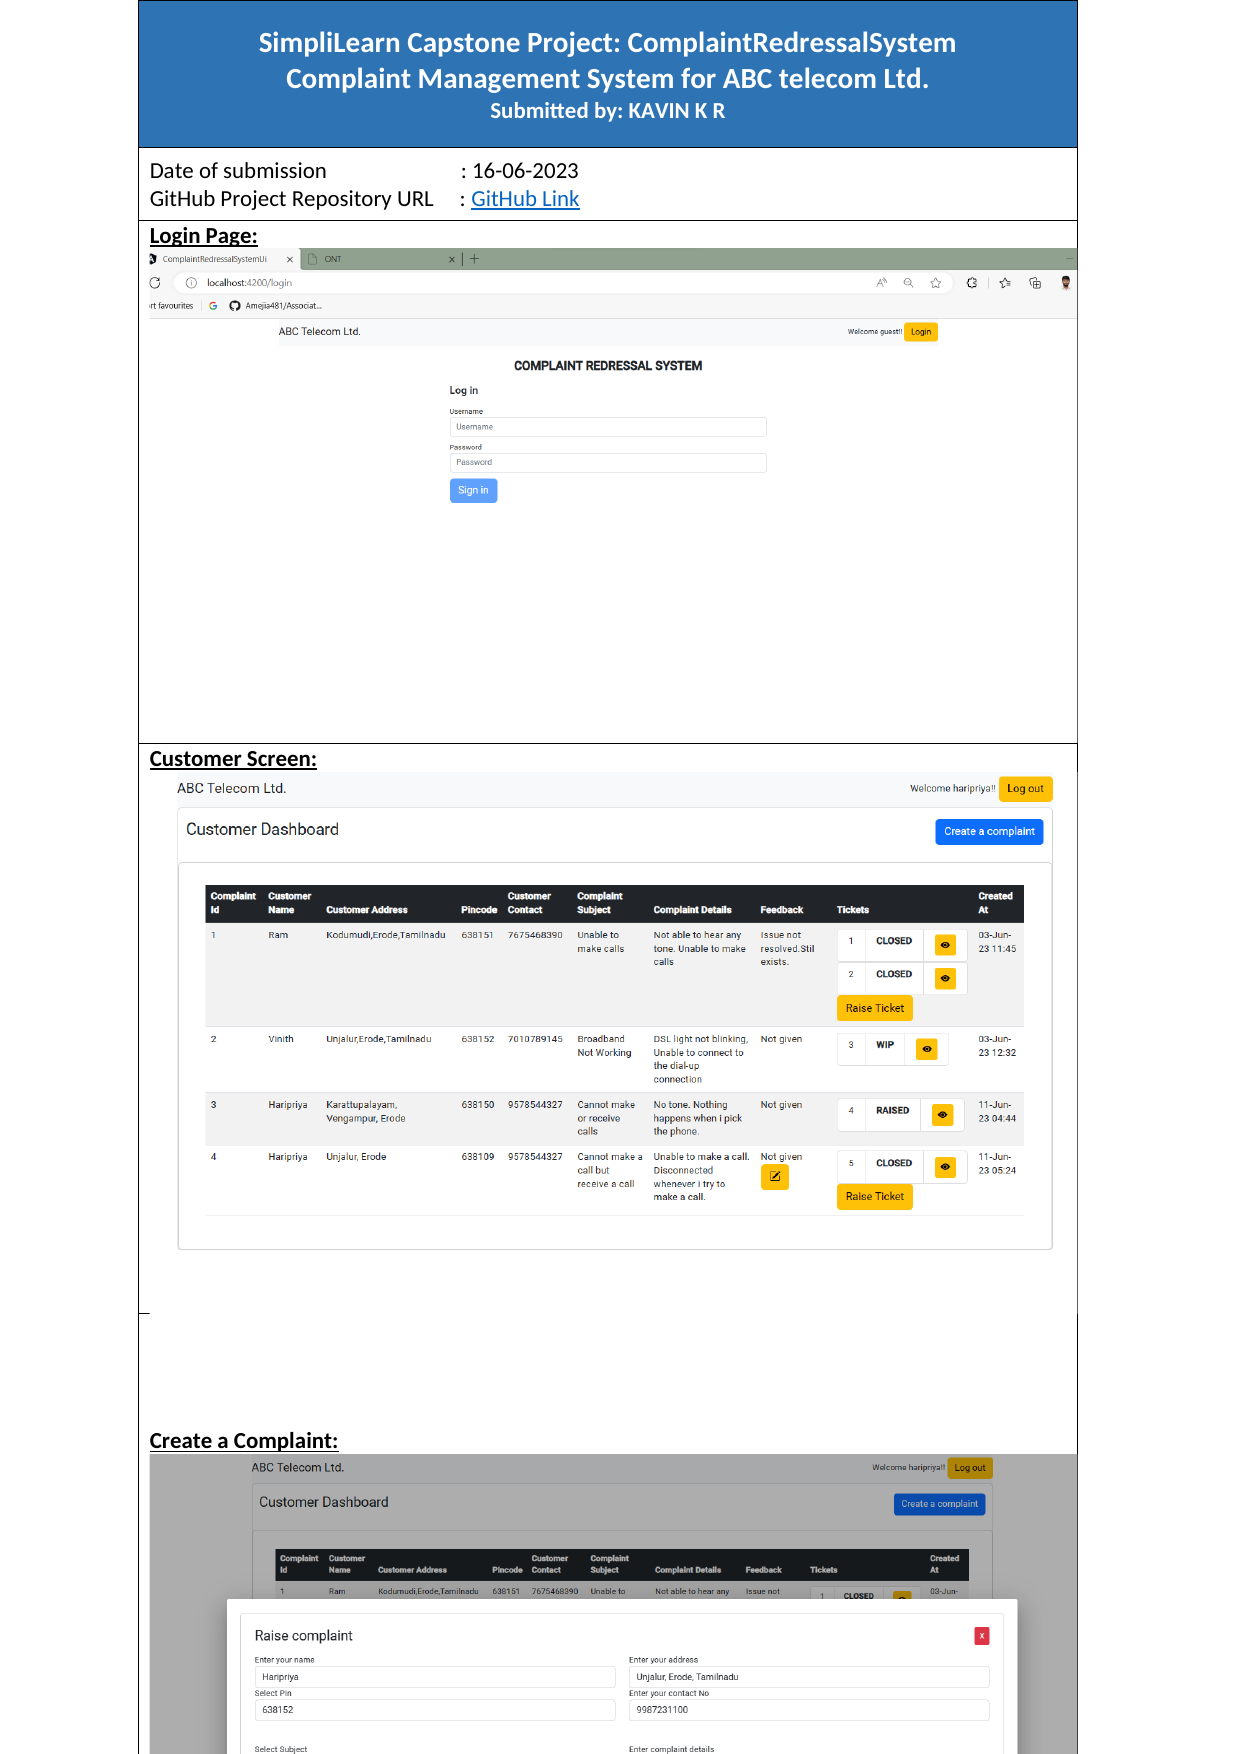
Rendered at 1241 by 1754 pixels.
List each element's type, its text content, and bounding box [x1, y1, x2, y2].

picture [149, 248, 1078, 743]
table_cell Customer Screen: [139, 744, 1077, 1313]
table_cell Login Page: [139, 221, 1077, 743]
table_cell Create a Complaint: [139, 1314, 1077, 1754]
picture [149, 1454, 1078, 1754]
picture [149, 772, 1078, 1314]
table_cell Date of submission : 16-06-2023 GitHub Project Repository URL : GitHub Link [139, 148, 1077, 220]
table_header SimpliLearn Capstone Project: ComplaintRedressalSystem Complaint Management System for ABC telecom Ltd. Submitted by: KAVIN K R [139, 1, 1077, 147]
